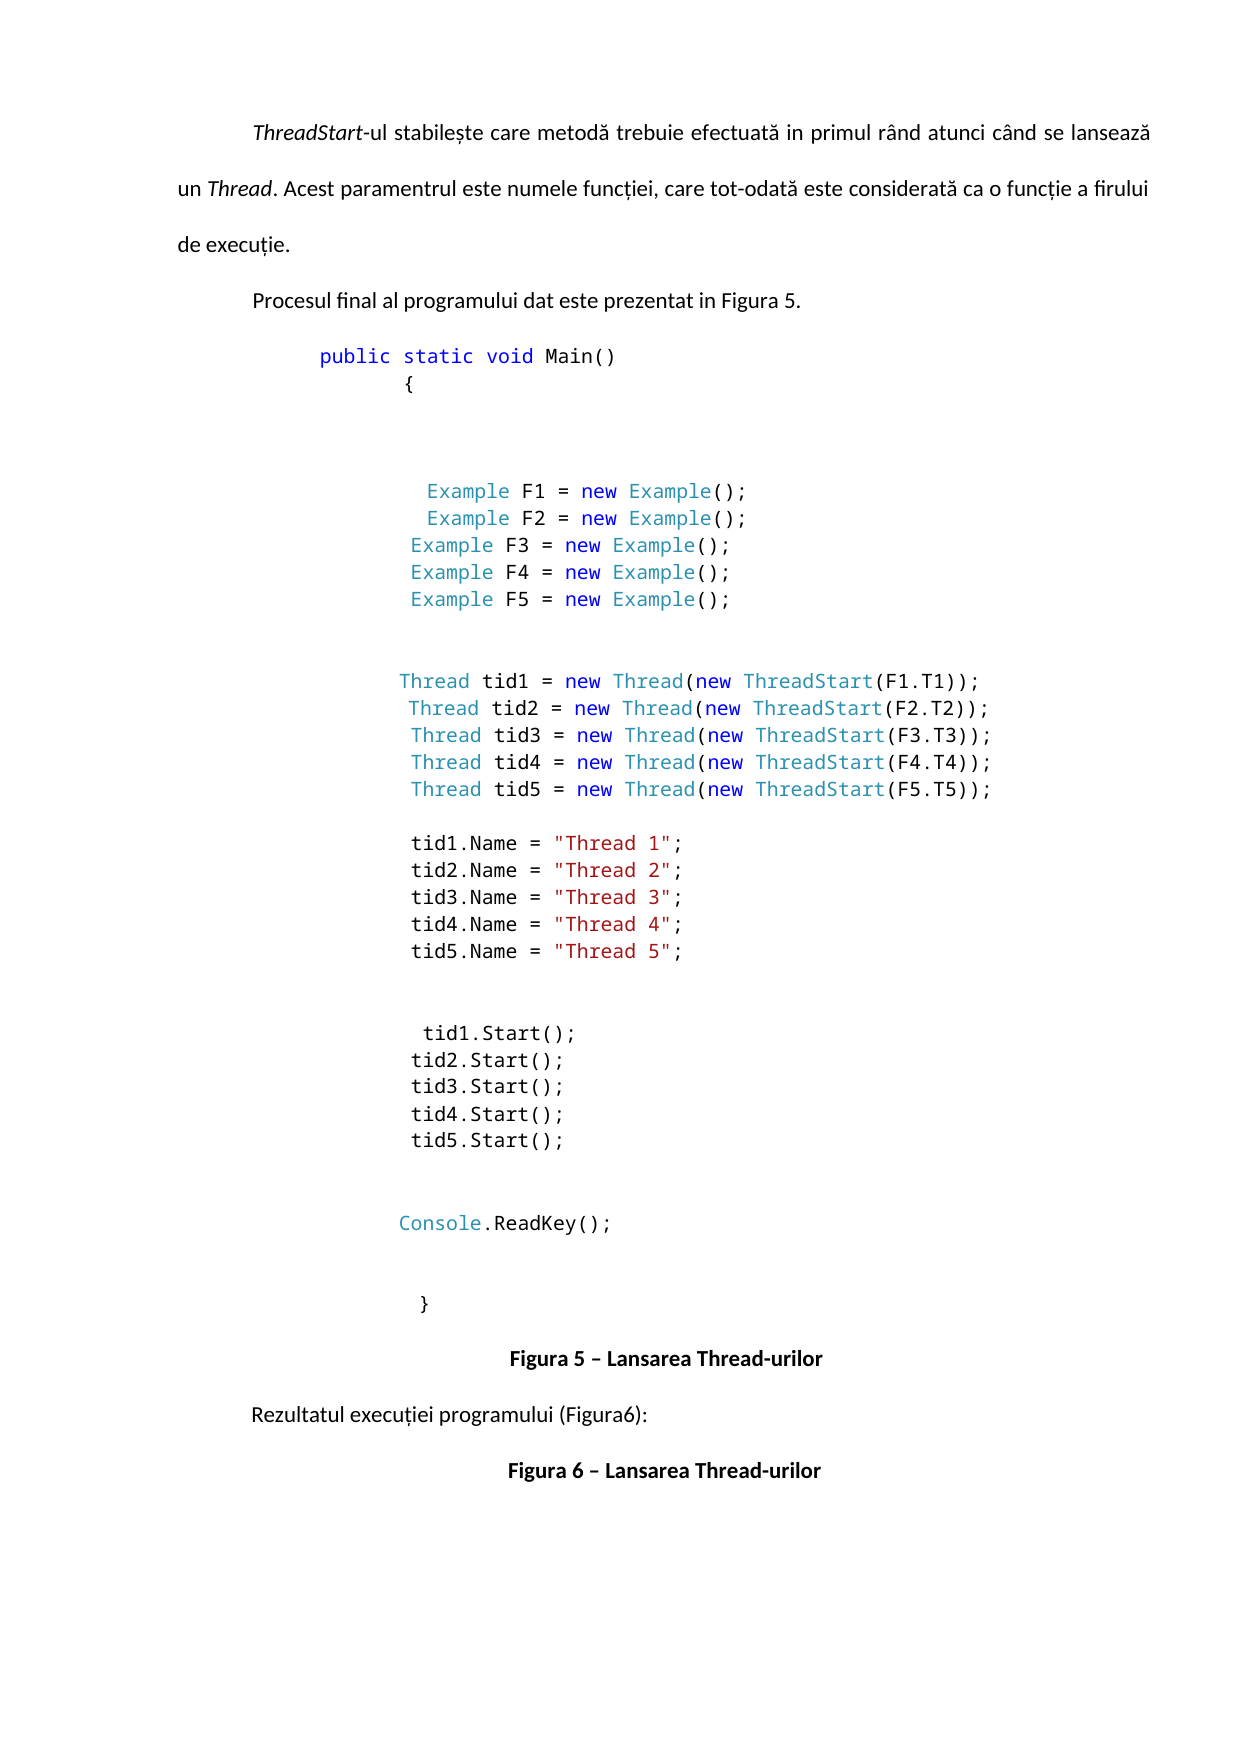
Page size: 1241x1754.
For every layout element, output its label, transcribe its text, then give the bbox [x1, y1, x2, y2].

text Console.ReadKey(); [177, 1209, 1152, 1236]
text Thread tid5 = new Thread(new ThreadStart(F5.T5)); [177, 775, 1152, 802]
text tid1.Name = "Thread 1"; [177, 829, 1152, 856]
text tid5.Start(); [177, 1127, 1152, 1154]
text Thread tid3 = new Thread(new ThreadStart(F3.T3)); [177, 721, 1152, 748]
text Example F2 = new Example(); [177, 504, 1152, 531]
text tid3.Start(); [177, 1073, 1152, 1100]
text Example F5 = new Example(); [177, 585, 1152, 612]
text } [177, 1290, 1152, 1317]
text Figura 5 – Lansarea Thread-urilor [177, 1344, 1152, 1372]
text tid5.Name = "Thread 5"; [177, 937, 1152, 964]
text tid4.Start(); [177, 1100, 1152, 1127]
text ThreadStart-ul stabilește care metodă trebuie efectuată in primul rând atunci când se lansează un Thread. Acest paramentrul este numele funcției, care tot-odată este considerată ca o funcție a firului de execuție. [177, 118, 1152, 258]
text tid4.Name = "Thread 4"; [177, 910, 1152, 937]
text Thread tid2 = new Thread(new ThreadStart(F2.T2)); [177, 694, 1152, 721]
text tid1.Start(); [177, 1019, 1152, 1046]
text tid2.Start(); [177, 1046, 1152, 1073]
text Thread tid4 = new Thread(new ThreadStart(F4.T4)); [177, 748, 1152, 775]
text Figura 6 – Lansarea Thread-urilor [177, 1456, 1152, 1484]
text tid2.Name = "Thread 2"; [177, 856, 1152, 883]
text Rezultatul execuției programului (Figura6): [177, 1400, 1152, 1428]
text Example F3 = new Example(); [177, 531, 1152, 558]
text tid3.Name = "Thread 3"; [177, 883, 1152, 910]
text Procesul final al programului dat este prezentat in Figura 5. [177, 286, 1152, 314]
text { [177, 369, 1152, 396]
text Thread tid1 = new Thread(new ThreadStart(F1.T1)); [177, 667, 1152, 694]
text public static void Main() [177, 342, 1152, 369]
text Example F1 = new Example(); [177, 477, 1152, 504]
text Example F4 = new Example(); [177, 558, 1152, 585]
